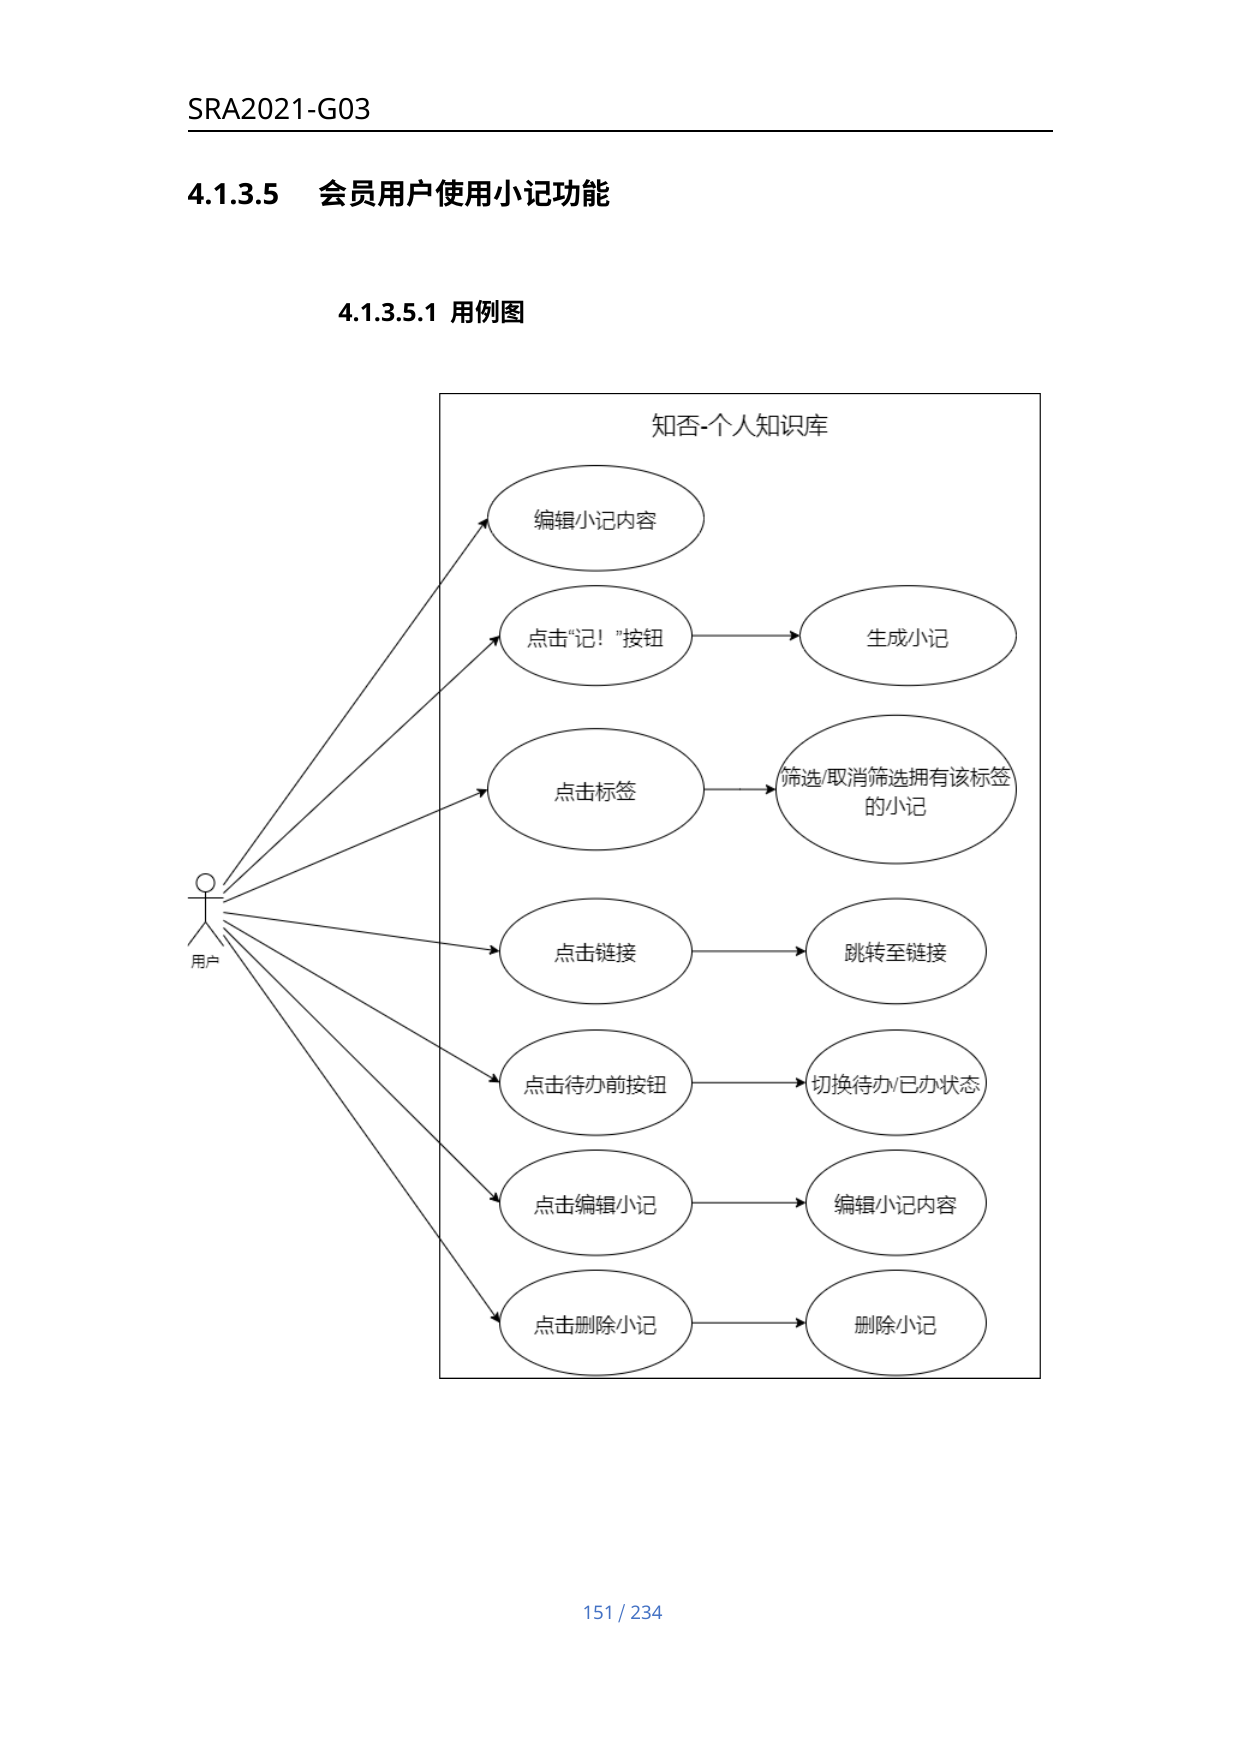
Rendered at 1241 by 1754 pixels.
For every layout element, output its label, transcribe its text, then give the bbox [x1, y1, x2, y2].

picture [187, 393, 1053, 1379]
subtitle 会员用户使用小记功能 [187, 159, 1053, 224]
subtitle 用例图 [187, 278, 1053, 343]
